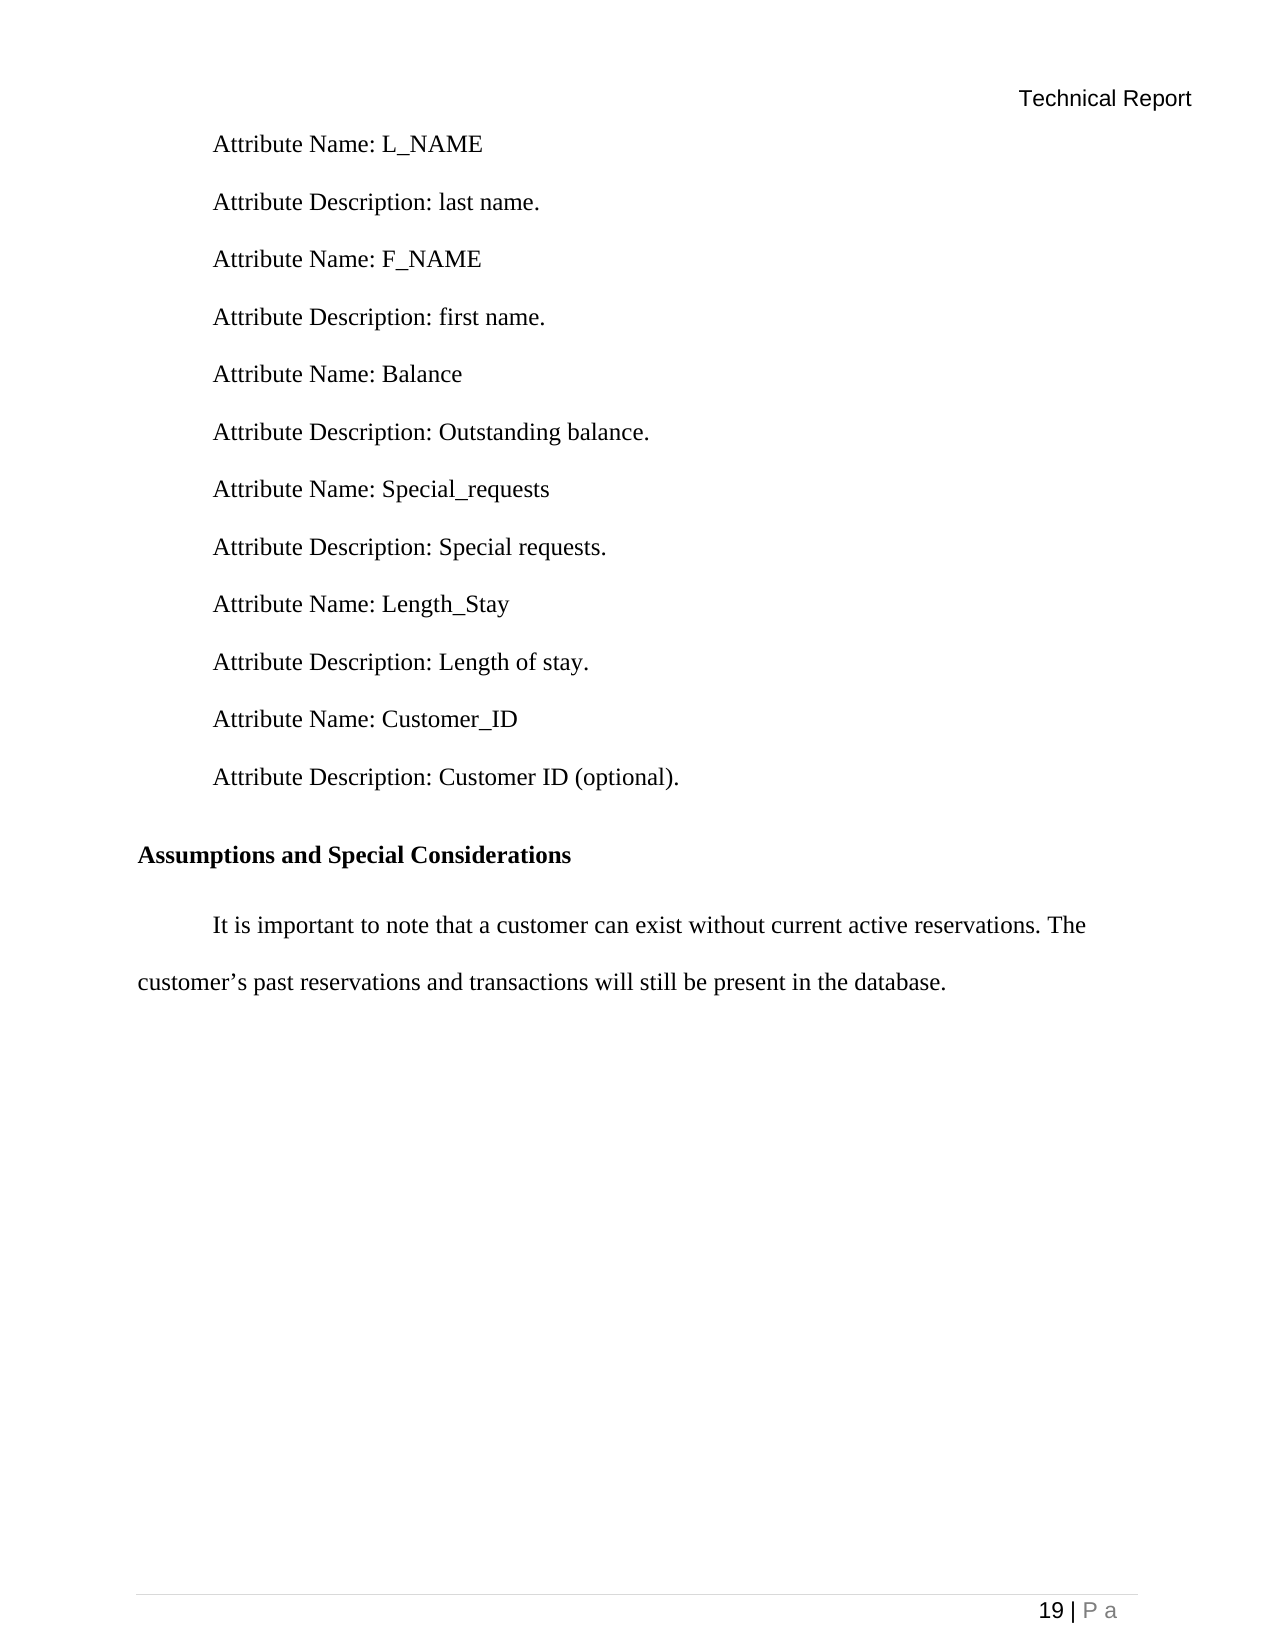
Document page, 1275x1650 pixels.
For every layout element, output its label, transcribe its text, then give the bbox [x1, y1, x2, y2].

list Attribute Name: Customer_ID [212, 704, 1142, 733]
list Attribute Name: Special_requests [212, 474, 1142, 503]
list Attribute Name: Balance [212, 359, 1142, 388]
list Attribute Description: first name. [212, 302, 1142, 330]
list Attribute Name: F_NAME [212, 244, 1142, 273]
list Attribute Name: Length_Stay [212, 589, 1142, 618]
text Assumptions and Special Considerations [137, 840, 1142, 869]
list Attribute Description: Length of stay. [212, 647, 1142, 675]
list Attribute Description: Customer ID (optional). [212, 762, 1142, 790]
list Attribute Description: Outstanding balance. [212, 417, 1142, 445]
text It is important to note that a customer can exist without current active reservations. The customer’s past reservations and transactions will still be present in the database. [137, 910, 1142, 996]
list Attribute Name: L_NAME [212, 129, 1142, 158]
list Attribute Description: Special requests. [212, 532, 1142, 560]
list Attribute Description: last name. [212, 187, 1142, 215]
